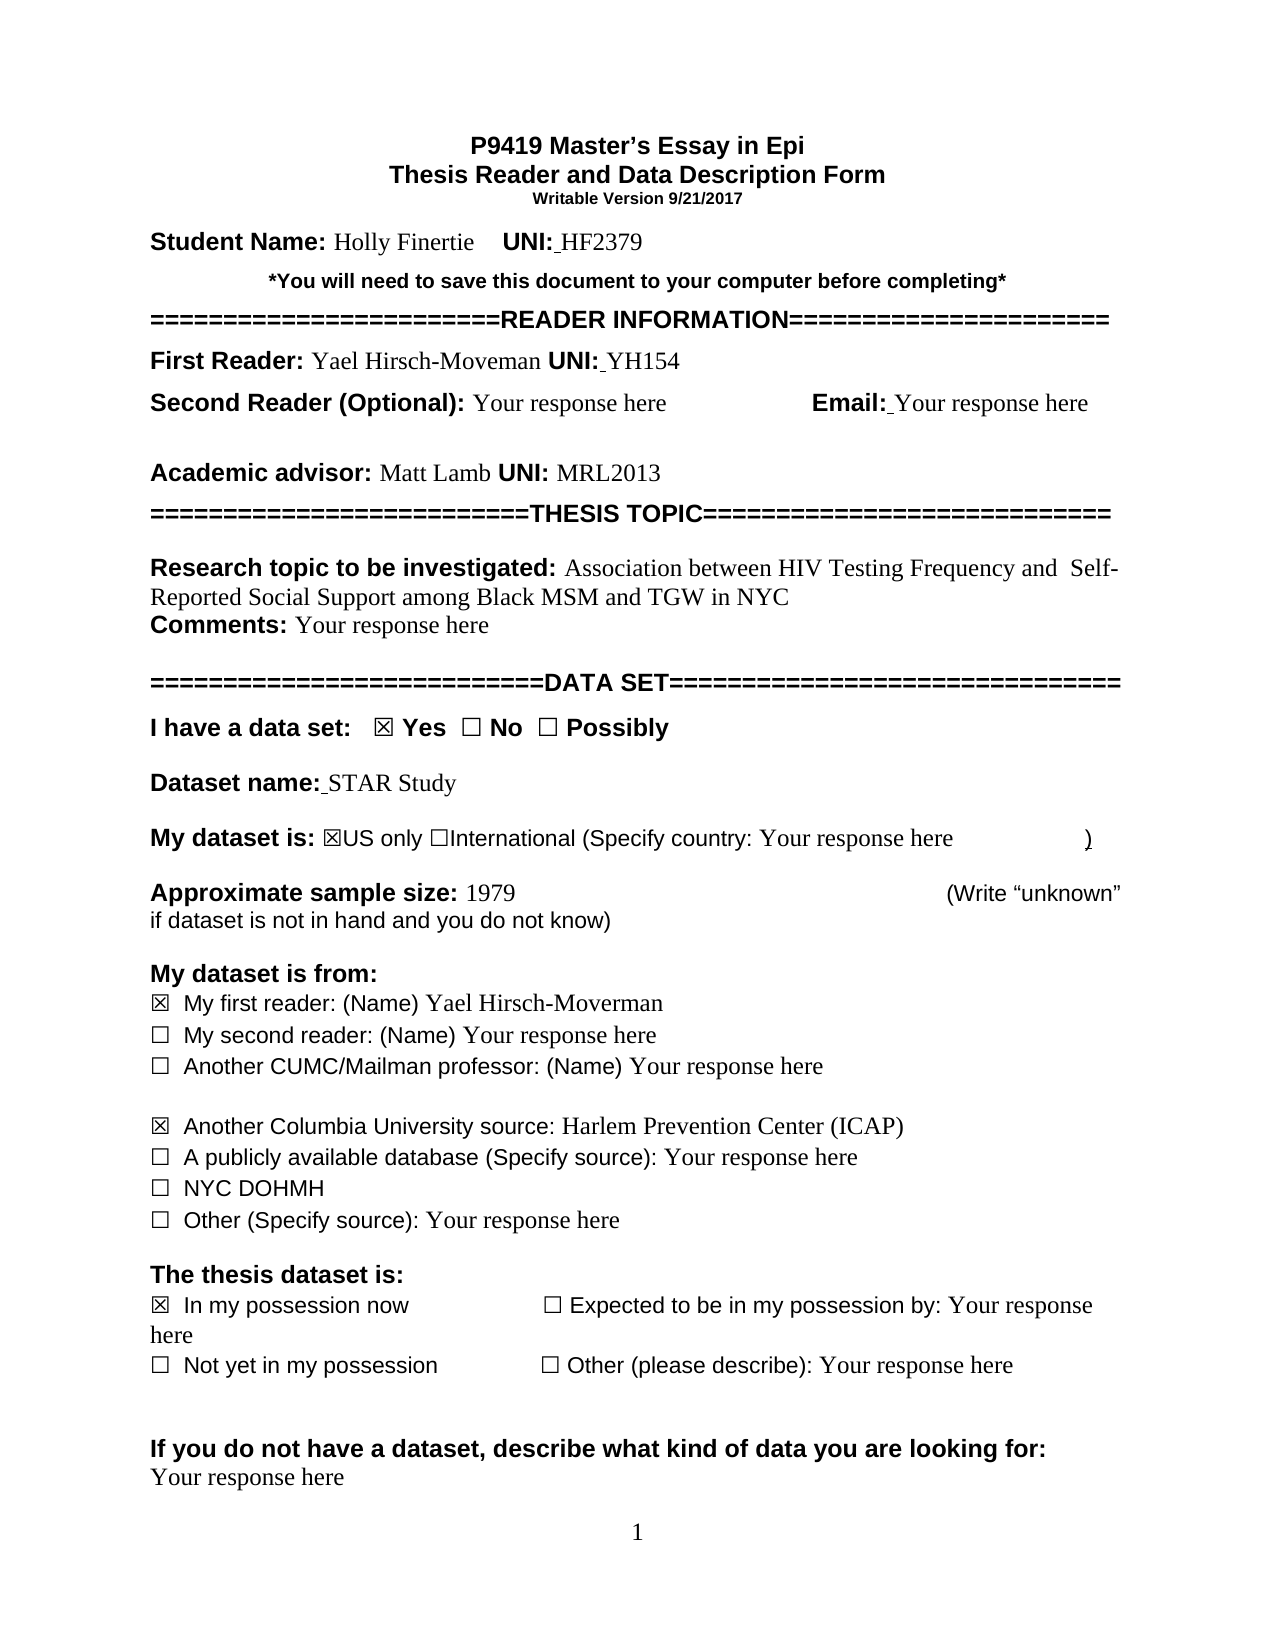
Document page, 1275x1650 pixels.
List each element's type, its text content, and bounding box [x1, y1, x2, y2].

text *You will need to save this document to your computer before completing* [150, 268, 1125, 292]
text Second Reader (Optional): Email: [150, 387, 1125, 445]
text Other (Specify source): [150, 1203, 1125, 1235]
text Comments: [150, 610, 1125, 639]
text Student Name: UNI: [150, 227, 1125, 256]
text ==========================THESIS TOPIC============================ [150, 499, 1125, 528]
text Dataset name: [150, 768, 1125, 797]
text ===========================DATA SET=============================== [150, 668, 1125, 697]
text My first reader: (Name) [150, 987, 1125, 1018]
text NYC DOHMH [150, 1172, 1125, 1203]
text A publicly available database (Specify source): [150, 1141, 1125, 1172]
text Writable Version 9/21/2017 [150, 189, 1125, 208]
text I have a data set: Yes No Possibly [150, 709, 1125, 743]
text Research topic to be investigated: [150, 553, 1125, 610]
text Thesis Reader and Data Description Form [150, 160, 1125, 189]
text P9419 Master’s Essay in Epi [150, 131, 1125, 160]
text ========================READER INFORMATION====================== [150, 305, 1125, 334]
text My dataset is: US only International (Specify country: ) [150, 822, 1125, 853]
text Another Columbia University source: [150, 1110, 1125, 1141]
text Approximate sample size: (Write “unknown” if dataset is not in hand and you do not know) [150, 878, 1125, 933]
text First Reader: UNI: [150, 346, 1125, 375]
text If you do not have a dataset, describe what kind of data you are looking for: [150, 1433, 1125, 1462]
text Not yet in my possession Other (please describe): [150, 1348, 1125, 1408]
text Another CUMC/Mailman professor: (Name) [150, 1050, 1125, 1110]
text In my possession now Expected to be in my possession by: [150, 1288, 1125, 1348]
text My second reader: (Name) [150, 1018, 1125, 1050]
text The thesis dataset is: [150, 1260, 1125, 1288]
text My dataset is from: [150, 958, 1125, 987]
text Academic advisor: UNI: [150, 458, 1125, 486]
